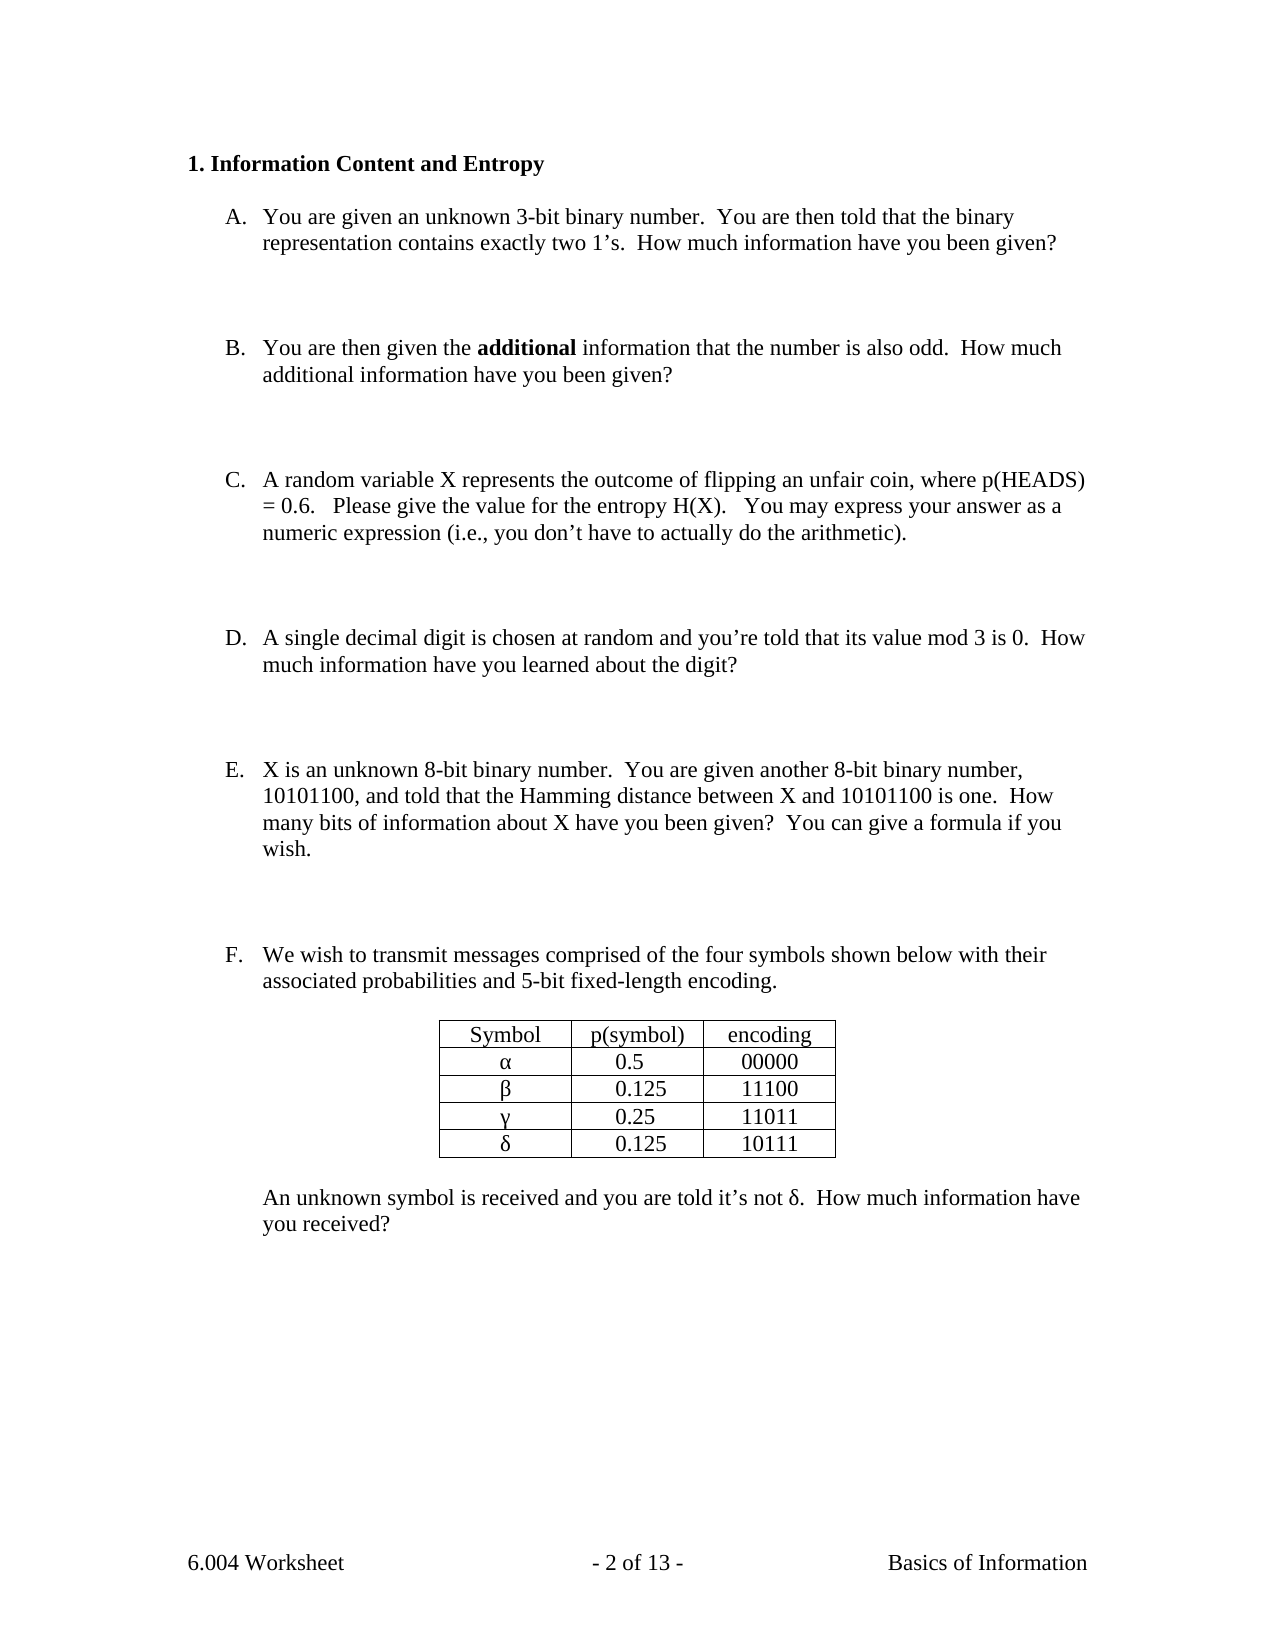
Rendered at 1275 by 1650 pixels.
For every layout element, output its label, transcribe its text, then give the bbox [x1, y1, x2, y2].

table_cell 00000 [704, 1048, 835, 1074]
table_header encoding [704, 1021, 835, 1047]
table_cell γ [440, 1103, 571, 1129]
table_cell 0.125 [572, 1130, 703, 1157]
list A single decimal digit is chosen at random and you’re told that its value mod 3 is 0. How much information have you learned about the digit? [225, 624, 1087, 756]
list A random variable X represents the outcome of flipping an unfair coin, where p(HEADS) = 0.6. Please give the value for the entropy H(X). You may express your answer as a numeric expression (i.e., you don’t have to actually do the arithmetic). [225, 466, 1087, 624]
list We wish to transmit messages comprised of the four symbols shown below with their associated probabilities and 5-bit fixed-length encoding. [225, 941, 1087, 1020]
table_header Symbol [440, 1021, 571, 1047]
table_cell 0.5 [572, 1048, 703, 1074]
table_cell α [440, 1048, 571, 1074]
table_cell δ [440, 1130, 571, 1157]
table_header p(symbol) [572, 1021, 703, 1047]
text 1. Information Content and Entropy [187, 150, 1087, 176]
table_cell 11100 [704, 1076, 835, 1102]
list You are given an unknown 3-bit binary number. You are then told that the binary representation contains exactly two 1’s. How much information have you been given? [225, 203, 1087, 334]
table_cell 0.25 [572, 1103, 703, 1129]
table_cell 10111 [704, 1130, 835, 1157]
table_cell 11011 [704, 1103, 835, 1129]
list An unknown symbol is received and you are told it’s not δ. How much information have you received? [262, 1158, 1087, 1237]
list You are then given the additional information that the number is also odd. How much additional information have you been given? [225, 334, 1087, 466]
table_cell 0.125 [572, 1076, 703, 1102]
table_cell β [440, 1076, 571, 1102]
list X is an unknown 8-bit binary number. You are given another 8-bit binary number, 10101100, and told that the Hamming distance between X and 10101100 is one. How many bits of information about X have you been given? You can give a formula if you wish. [225, 756, 1087, 941]
